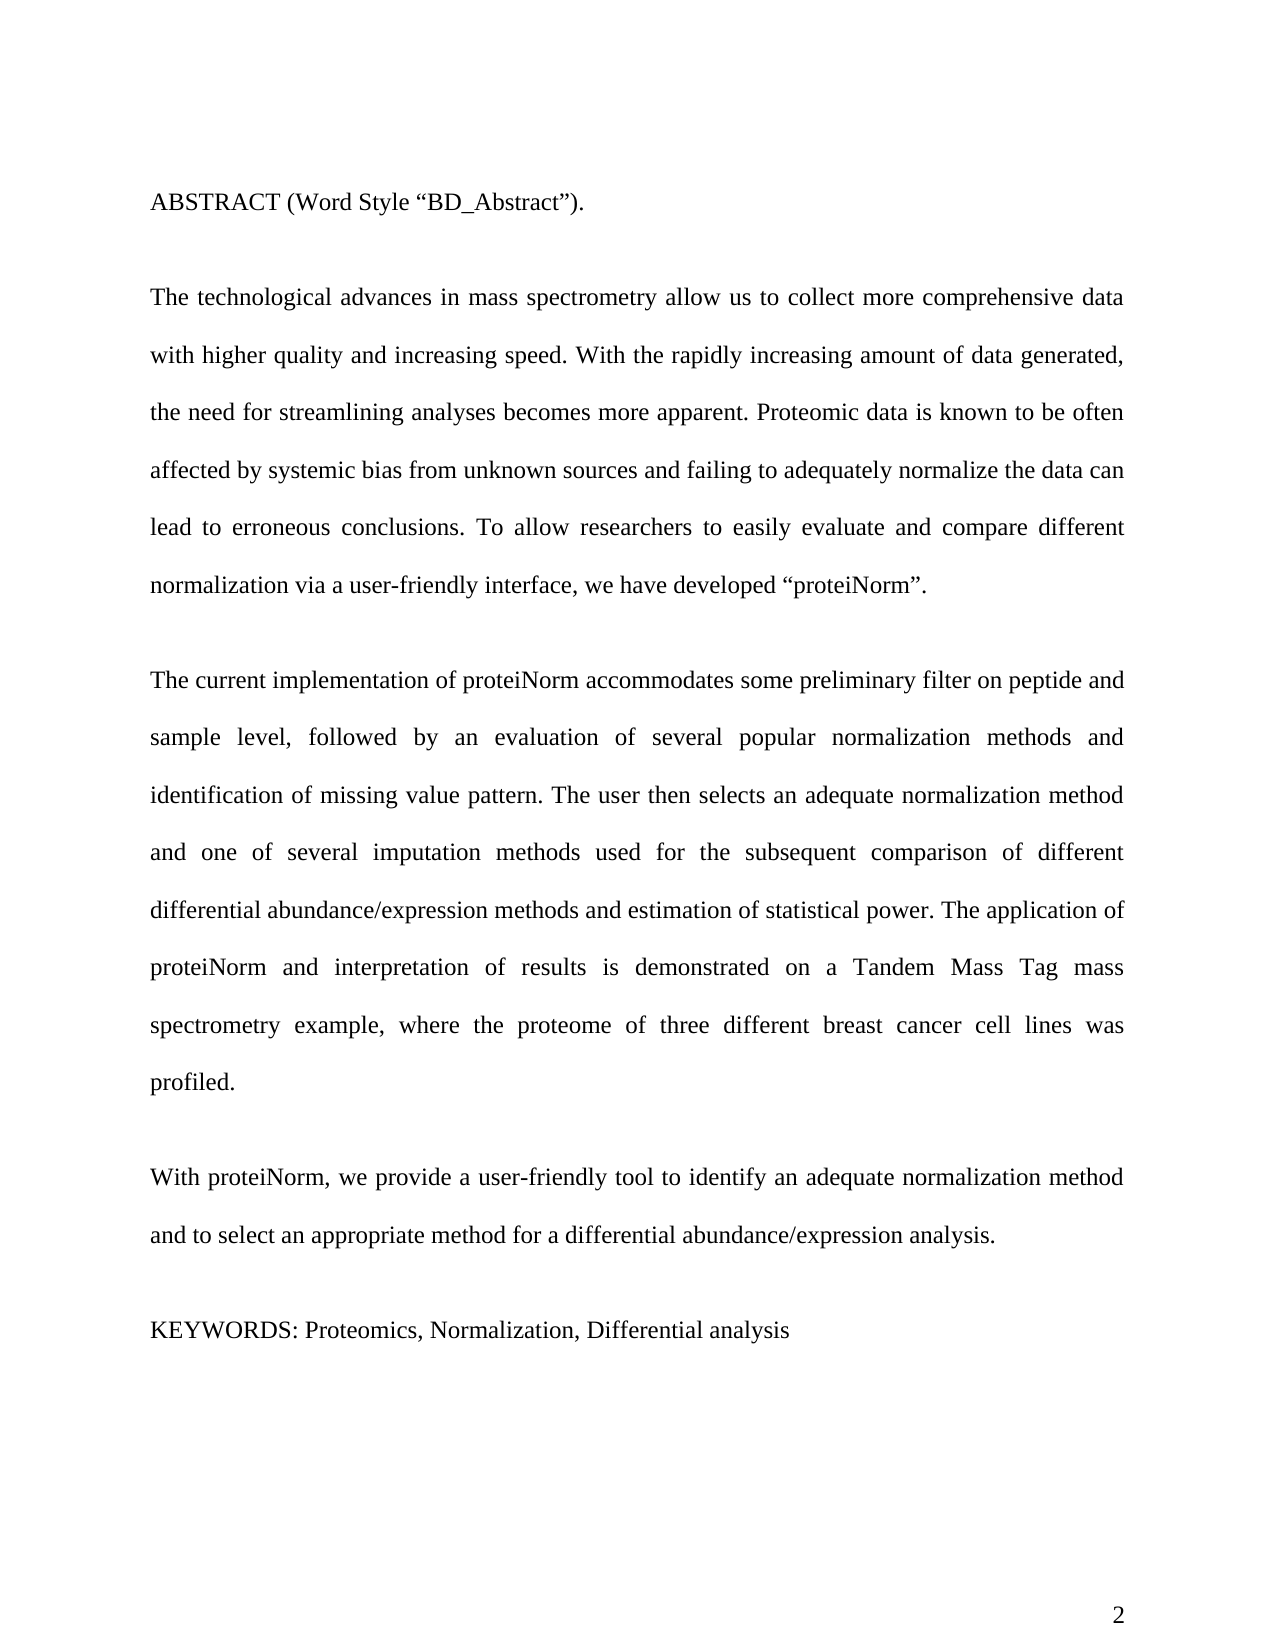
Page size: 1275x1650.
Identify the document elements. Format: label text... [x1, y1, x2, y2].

text The current implementation of proteiNorm accommodates some preliminary filter on peptide and sample level, followed by an evaluation of several popular normalization methods and identification of missing value pattern. The user then selects an adequate normalization method and one of several imputation methods used for the subsequent comparison of different differential abundance/expression methods and estimation of statistical power. The application of proteiNorm and interpretation of results is demonstrated on a Tandem Mass Tag mass spectrometry example, where the proteome of three different breast cancer cell lines was profiled. [150, 665, 1125, 1096]
text ABSTRACT (Word Style “BD_Abstract”). [150, 187, 1125, 216]
text KEYWORDS: Proteomics, Normalization, Differential analysis [150, 1315, 1125, 1344]
text The technological advances in mass spectrometry allow us to collect more comprehensive data with higher quality and increasing speed. With the rapidly increasing amount of data generated, the need for streamlining analyses becomes more apparent. Proteomic data is known to be often affected by systemic bias from unknown sources and failing to adequately normalize the data can lead to erroneous conclusions. To allow researchers to easily evaluate and compare different normalization via a user-friendly interface, we have developed “proteiNorm”. [150, 282, 1125, 599]
text With proteiNorm, we provide a user-friendly tool to identify an adequate normalization method and to select an appropriate method for a differential abundance/expression analysis. [150, 1162, 1125, 1249]
